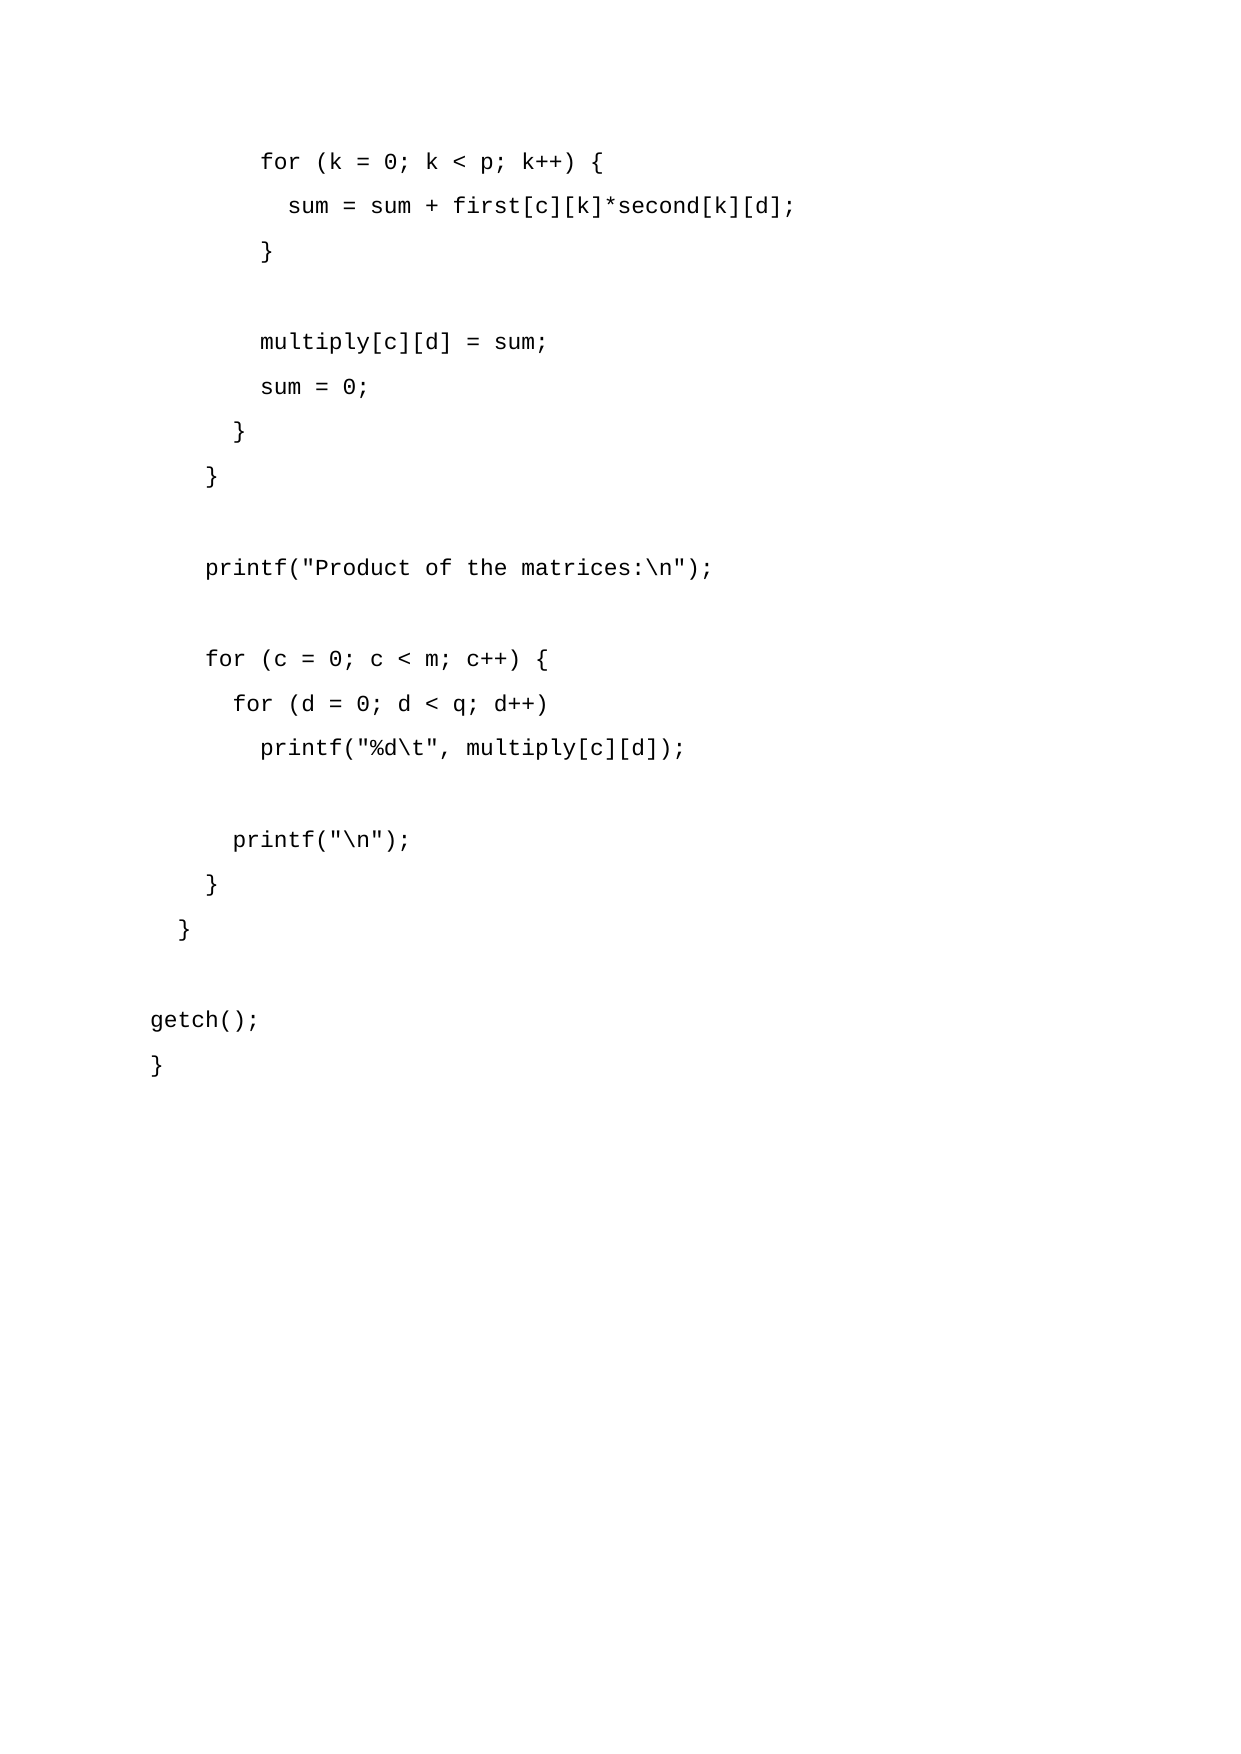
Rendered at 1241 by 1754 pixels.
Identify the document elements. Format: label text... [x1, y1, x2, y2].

text sum = sum + first[c][k]*second[k][d]; [150, 194, 1090, 221]
text } [150, 872, 1090, 898]
text multiply[c][d] = sum; [150, 331, 1090, 357]
text sum = 0; [150, 375, 1090, 401]
text getch(); [150, 1008, 1090, 1034]
text printf("Product of the matrices:\n"); [150, 556, 1090, 582]
text for (d = 0; d < q; d++) [150, 692, 1090, 718]
text } [150, 917, 1090, 943]
text for (c = 0; c < m; c++) { [150, 647, 1090, 673]
text printf("\n"); [150, 828, 1090, 854]
text } [150, 464, 1090, 490]
text } [150, 1053, 1090, 1079]
text } [150, 239, 1090, 265]
text printf("%d\t", multiply[c][d]); [150, 736, 1090, 762]
text for (k = 0; k < p; k++) { [150, 150, 1090, 176]
text } [150, 420, 1090, 446]
